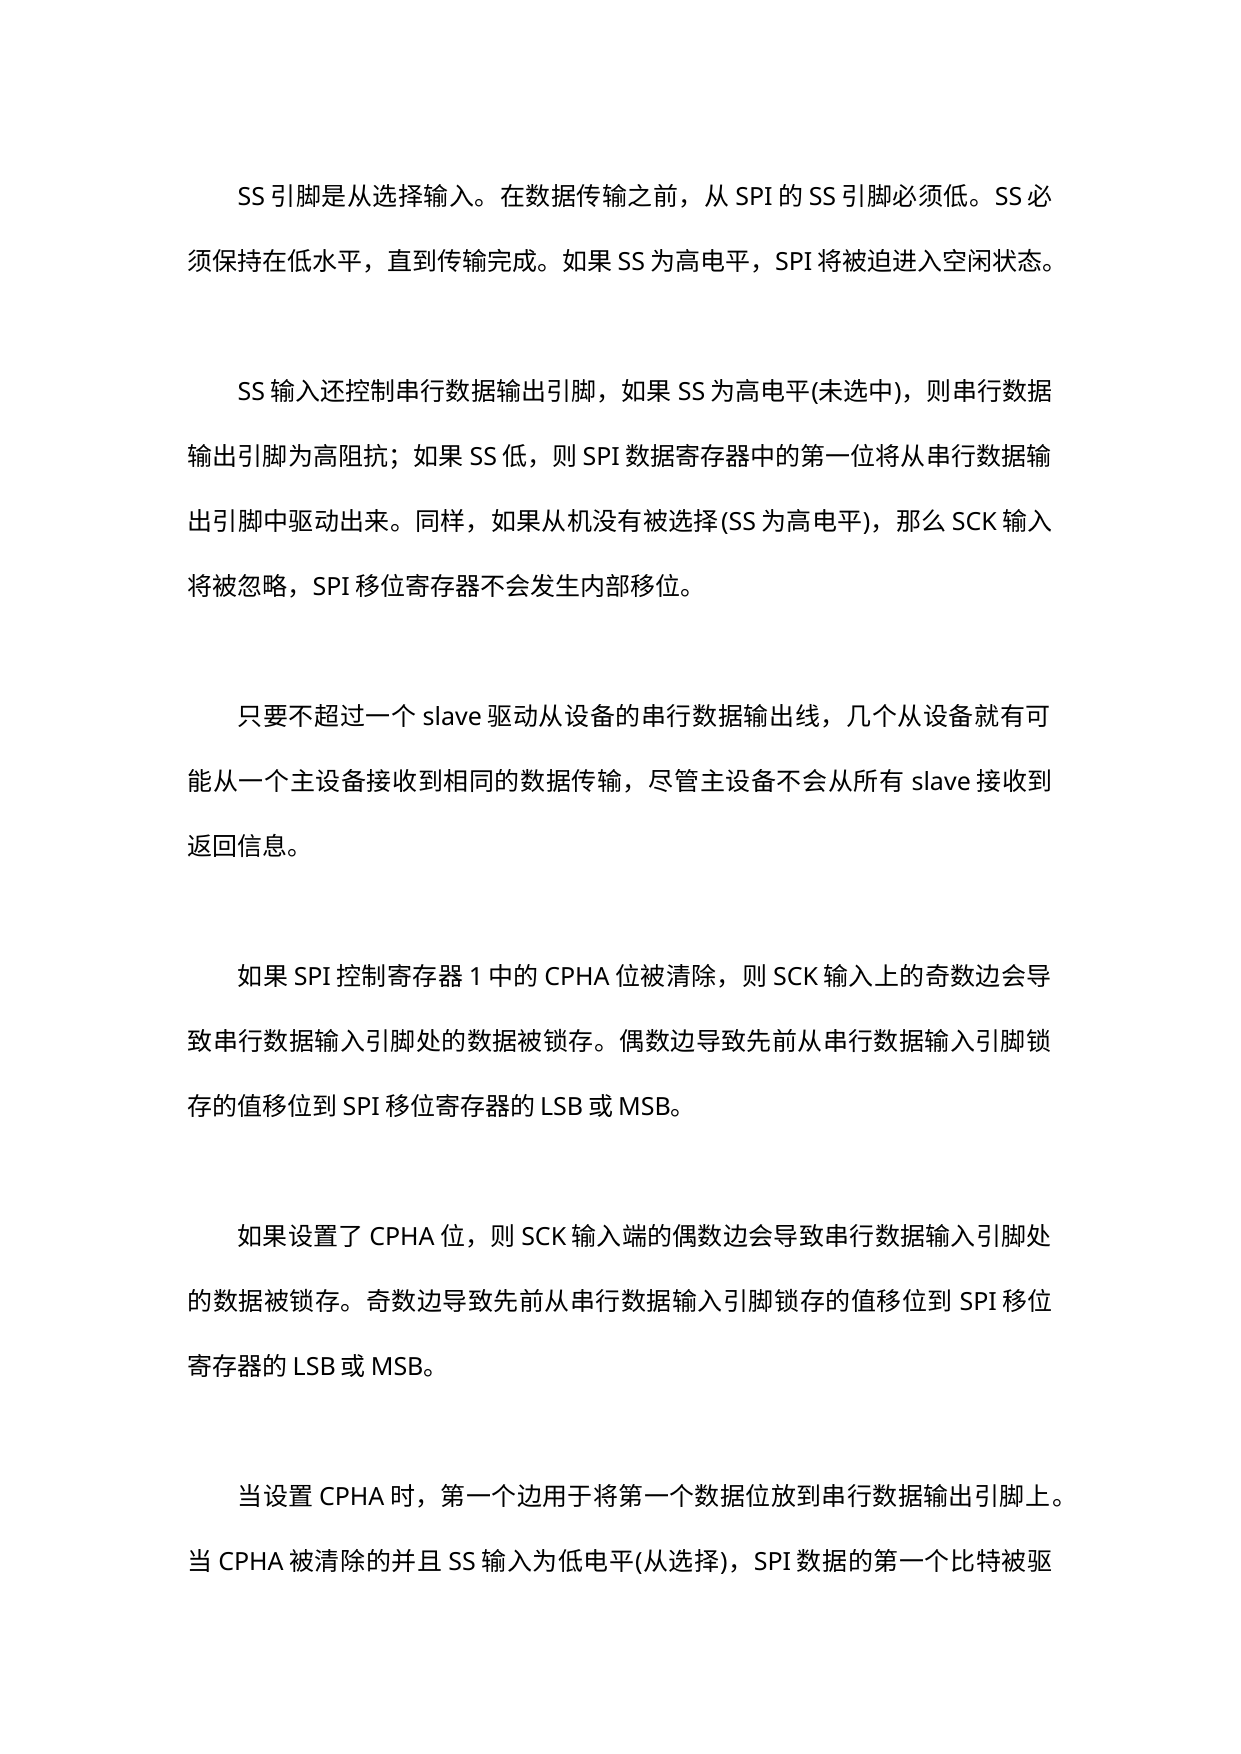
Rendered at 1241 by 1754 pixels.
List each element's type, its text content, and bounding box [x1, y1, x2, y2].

text 如果SPI控制寄存器1中的CPHA位被清除，则SCK输入上的奇数边会导致串行数据输入引脚处的数据被锁存。偶数边导致先前从串行数据输入引脚锁存的值移位到SPI移位寄存器的LSB或MSB。 [187, 942, 1053, 1137]
text 只要不超过一个slave驱动从设备的串行数据输出线，几个从设备就有可能从一个主设备接收到相同的数据传输，尽管主设备不会从所有slave接收到返回信息。 [187, 682, 1053, 877]
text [187, 1462, 1053, 1592]
text SS引脚是从选择输入。在数据传输之前，从SPI的SS引脚必须低。SS必须保持在低水平，直到传输完成。如果SS为高电平，SPI将被迫进入空闲状态。 [187, 162, 1053, 292]
text 如果设置了CPHA位，则SCK输入端的偶数边会导致串行数据输入引脚处的数据被锁存。奇数边导致先前从串行数据输入引脚锁存的值移位到SPI移位寄存器的LSB或MSB。 [187, 1202, 1053, 1397]
text SS输入还控制串行数据输出引脚，如果SS为高电平(未选中)，则串行数据输出引脚为高阻抗；如果SS低，则SPI数据寄存器中的第一位将从串行数据输出引脚中驱动出来。同样，如果从机没有被选择(SS为高电平)，那么SCK输入将被忽略，SPI移位寄存器不会发生内部移位。 [187, 357, 1053, 617]
